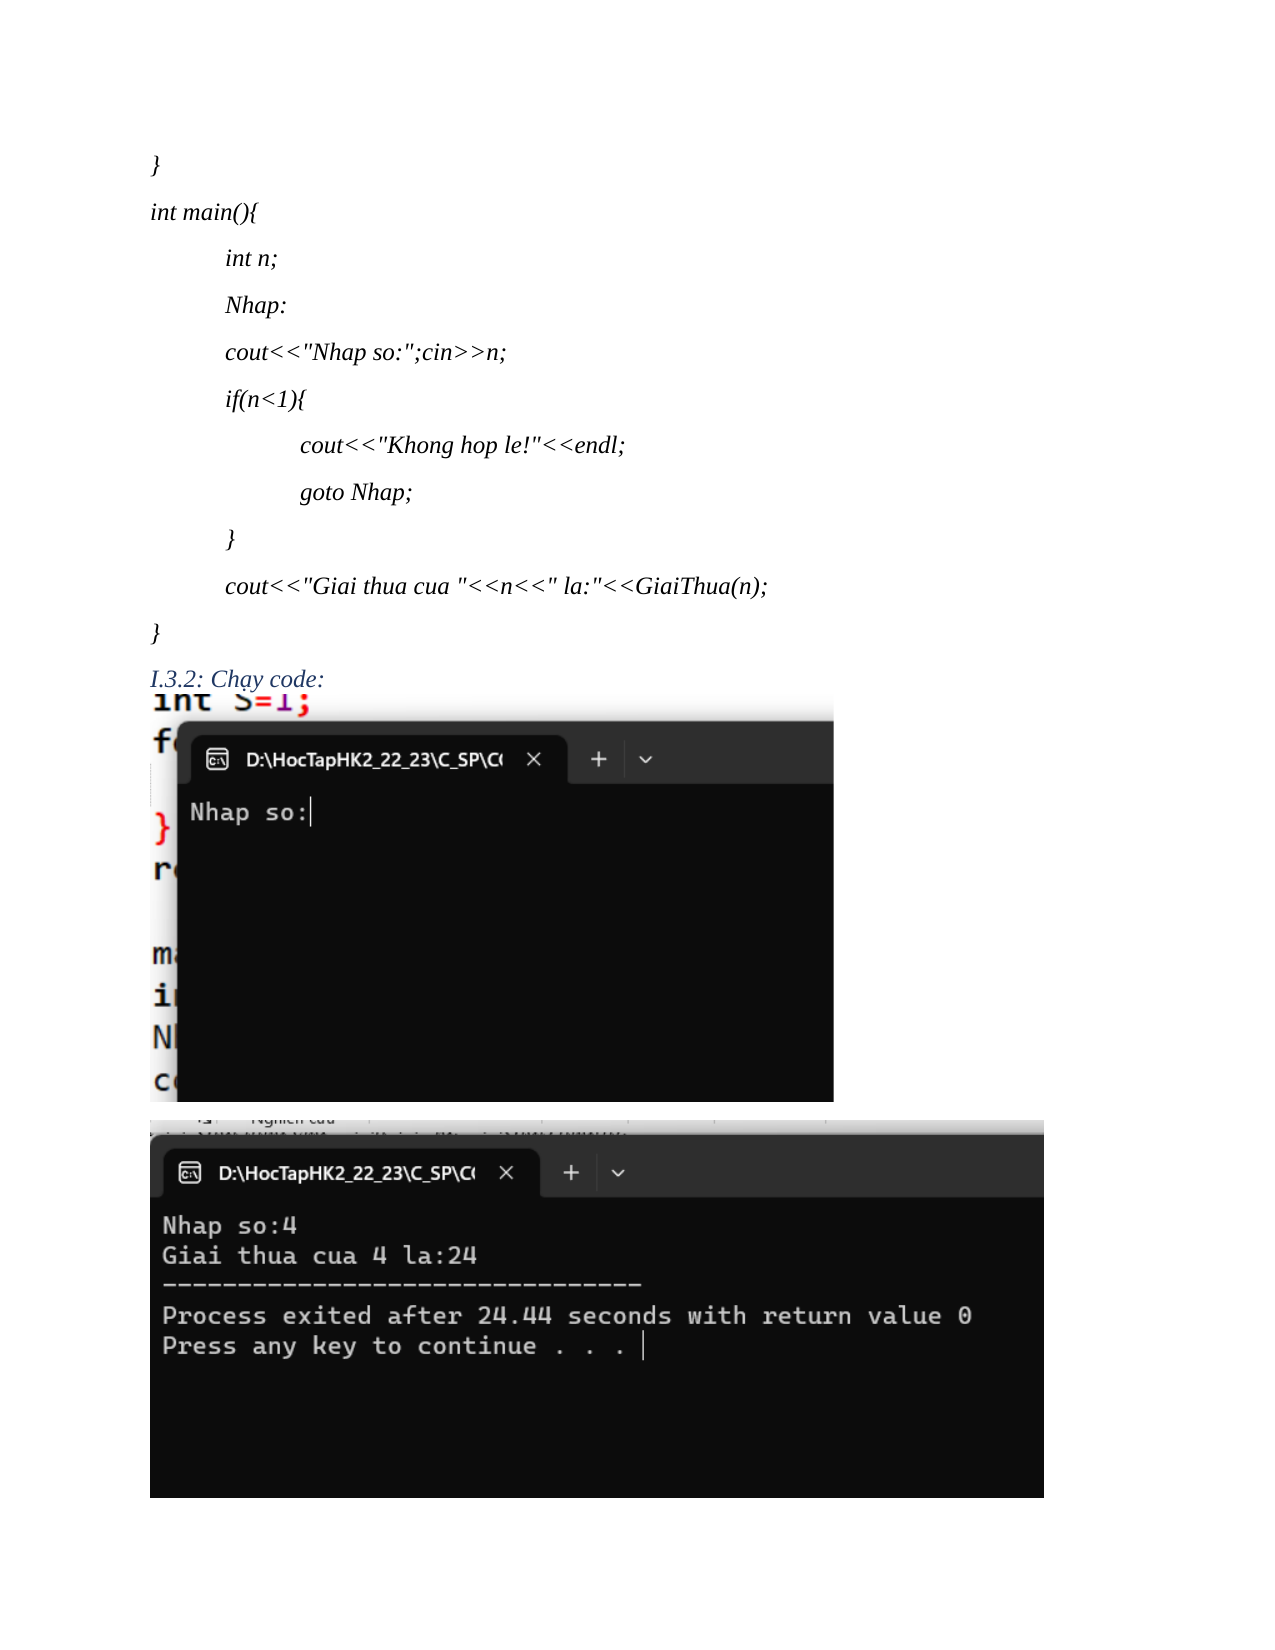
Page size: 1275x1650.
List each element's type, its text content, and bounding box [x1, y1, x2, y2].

text } [150, 618, 1125, 646]
text Nhap: [150, 290, 1125, 319]
text cout<<"Nhap so:";cin>>n; [150, 337, 1125, 366]
text goto Nhap; [150, 477, 1125, 506]
text } [150, 150, 1125, 179]
text int main(){ [150, 197, 1125, 226]
text int n; [150, 243, 1125, 272]
picture [150, 1120, 1044, 1498]
text } [150, 524, 1125, 553]
text cout<<"Khong hop le!"<<endl; [150, 431, 1125, 459]
text if(n<1){ [150, 384, 1125, 413]
picture [150, 694, 834, 1102]
subtitle I.3.2: Chạy code: [150, 664, 1125, 693]
text cout<<"Giai thua cua "<<n<<" la:"<<GiaiThua(n); [150, 571, 1125, 600]
